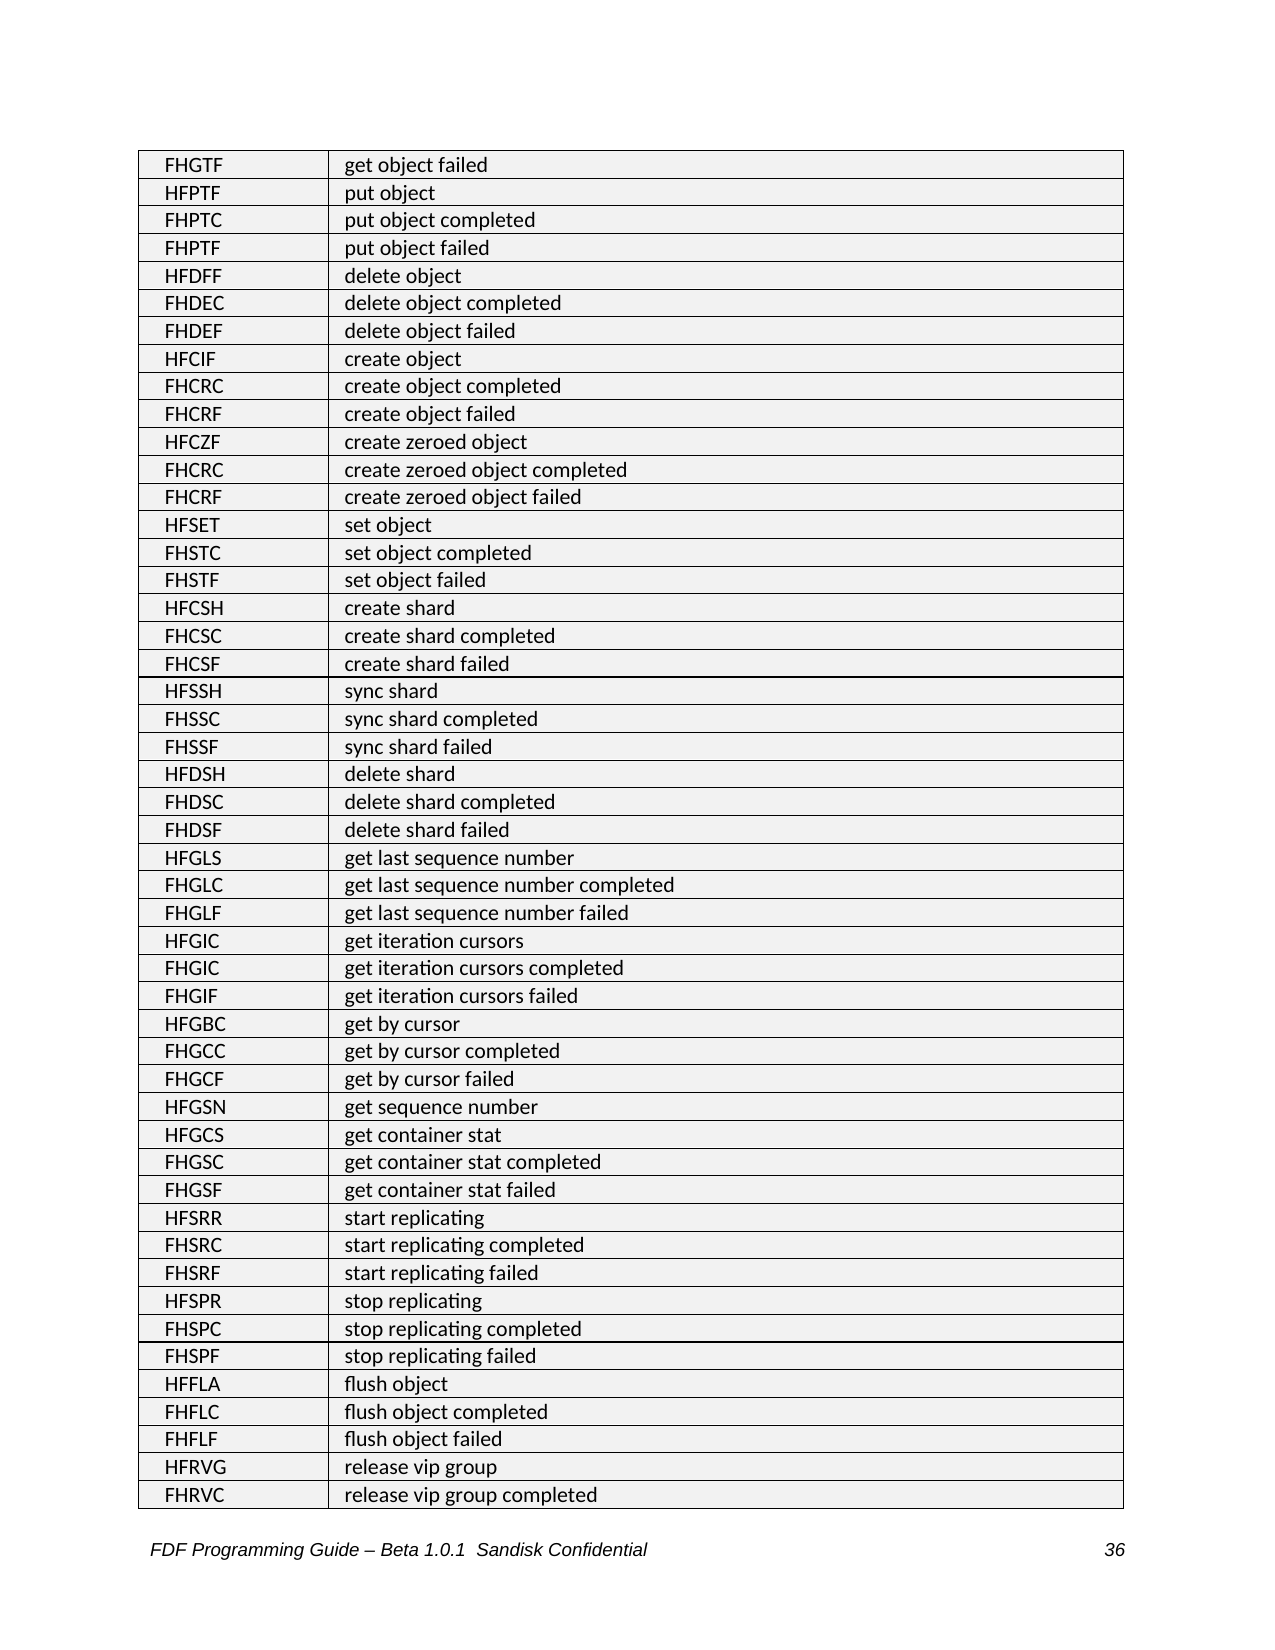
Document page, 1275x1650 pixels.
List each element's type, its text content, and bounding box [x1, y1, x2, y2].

table_cell HFSSH [139, 678, 328, 704]
table_cell get by cursor [329, 1010, 1123, 1037]
table_cell FHGIC [139, 955, 328, 981]
table_cell get by cursor failed [329, 1065, 1123, 1092]
table_cell FHSTF [139, 567, 328, 593]
table_cell FHDSC [139, 788, 328, 815]
table_cell HFDFF [139, 262, 328, 288]
table_cell FHGLC [139, 871, 328, 898]
table_cell HFSPR [139, 1287, 328, 1314]
table_cell FHSRC [139, 1232, 328, 1258]
table_cell FHFLC [139, 1398, 328, 1424]
table_cell create object failed [329, 400, 1123, 427]
table_cell create object [329, 345, 1123, 372]
table_cell FHGIF [139, 982, 328, 1009]
table_cell sync shard failed [329, 733, 1123, 759]
table_cell FHCRC [139, 373, 328, 399]
table_cell get container stat completed [329, 1149, 1123, 1175]
table_cell release vip group completed [329, 1481, 1123, 1508]
table_cell HFGIC [139, 927, 328, 953]
table_cell delete object [329, 262, 1123, 288]
table_cell get last sequence number failed [329, 899, 1123, 926]
table_cell stop replicating failed [329, 1343, 1123, 1369]
table_cell get iteration cursors [329, 927, 1123, 953]
table_cell set object failed [329, 567, 1123, 593]
table_cell FHSPF [139, 1343, 328, 1369]
table_cell sync shard [329, 678, 1123, 704]
table_cell HFDSH [139, 761, 328, 787]
table_cell FHFLF [139, 1426, 328, 1452]
table_cell FHGSF [139, 1176, 328, 1203]
table_cell FHPTC [139, 206, 328, 233]
table_cell FHCRF [139, 400, 328, 427]
table_cell HFGLS [139, 844, 328, 870]
table_cell HFSRR [139, 1204, 328, 1231]
table_cell FHGLF [139, 899, 328, 926]
table_cell stop replicating [329, 1287, 1123, 1314]
table_cell flush object completed [329, 1398, 1123, 1424]
table_cell FHGCF [139, 1065, 328, 1092]
table_cell FHDEF [139, 317, 328, 344]
table_cell FHRVC [139, 1481, 328, 1508]
table_cell FHSSF [139, 733, 328, 759]
table_cell create zeroed object failed [329, 484, 1123, 510]
table_cell HFRVG [139, 1453, 328, 1480]
table_cell delete object completed [329, 290, 1123, 316]
table_cell sync shard completed [329, 705, 1123, 732]
table_cell delete shard [329, 761, 1123, 787]
table_cell FHPTF [139, 234, 328, 261]
table_cell get by cursor completed [329, 1038, 1123, 1064]
table_cell FHSSC [139, 705, 328, 732]
table_cell set object completed [329, 539, 1123, 566]
table_cell create zeroed object completed [329, 456, 1123, 482]
table_cell delete shard failed [329, 816, 1123, 843]
table_cell FHCRC [139, 456, 328, 482]
table_cell create shard failed [329, 650, 1123, 676]
table_cell put object failed [329, 234, 1123, 261]
table_cell HFGSN [139, 1093, 328, 1120]
table_cell HFSET [139, 511, 328, 538]
table_cell HFPTF [139, 179, 328, 205]
table_cell get container stat [329, 1121, 1123, 1147]
table_cell FHGTF [139, 151, 328, 178]
table_cell FHSPC [139, 1315, 328, 1341]
table_cell create zeroed object [329, 428, 1123, 455]
table_cell FHCSF [139, 650, 328, 676]
table_cell start replicating completed [329, 1232, 1123, 1258]
table_cell get last sequence number [329, 844, 1123, 870]
table_cell delete shard completed [329, 788, 1123, 815]
table_cell FHCRF [139, 484, 328, 510]
table_cell get container stat failed [329, 1176, 1123, 1203]
table_cell flush object failed [329, 1426, 1123, 1452]
table_cell FHGCC [139, 1038, 328, 1064]
table_cell FHSTC [139, 539, 328, 566]
table_cell FHCSC [139, 622, 328, 649]
table_cell create shard completed [329, 622, 1123, 649]
table_cell flush object [329, 1370, 1123, 1397]
table_cell FHDEC [139, 290, 328, 316]
table_cell get object failed [329, 151, 1123, 178]
table_cell put object [329, 179, 1123, 205]
table_cell get iteration cursors failed [329, 982, 1123, 1009]
table_cell FHDSF [139, 816, 328, 843]
table_cell delete object failed [329, 317, 1123, 344]
table_cell start replicating [329, 1204, 1123, 1231]
table_cell HFGCS [139, 1121, 328, 1147]
table_cell get sequence number [329, 1093, 1123, 1120]
table_cell HFFLA [139, 1370, 328, 1397]
table_cell create object completed [329, 373, 1123, 399]
table_cell put object completed [329, 206, 1123, 233]
table_cell FHSRF [139, 1259, 328, 1286]
table_cell HFCSH [139, 594, 328, 621]
table_cell set object [329, 511, 1123, 538]
table_cell start replicating failed [329, 1259, 1123, 1286]
table_cell FHGSC [139, 1149, 328, 1175]
table_cell get last sequence number completed [329, 871, 1123, 898]
table_cell HFGBC [139, 1010, 328, 1037]
table_cell create shard [329, 594, 1123, 621]
table_cell release vip group [329, 1453, 1123, 1480]
table_cell stop replicating completed [329, 1315, 1123, 1341]
table_cell HFCZF [139, 428, 328, 455]
table_cell HFCIF [139, 345, 328, 372]
table_cell get iteration cursors completed [329, 955, 1123, 981]
